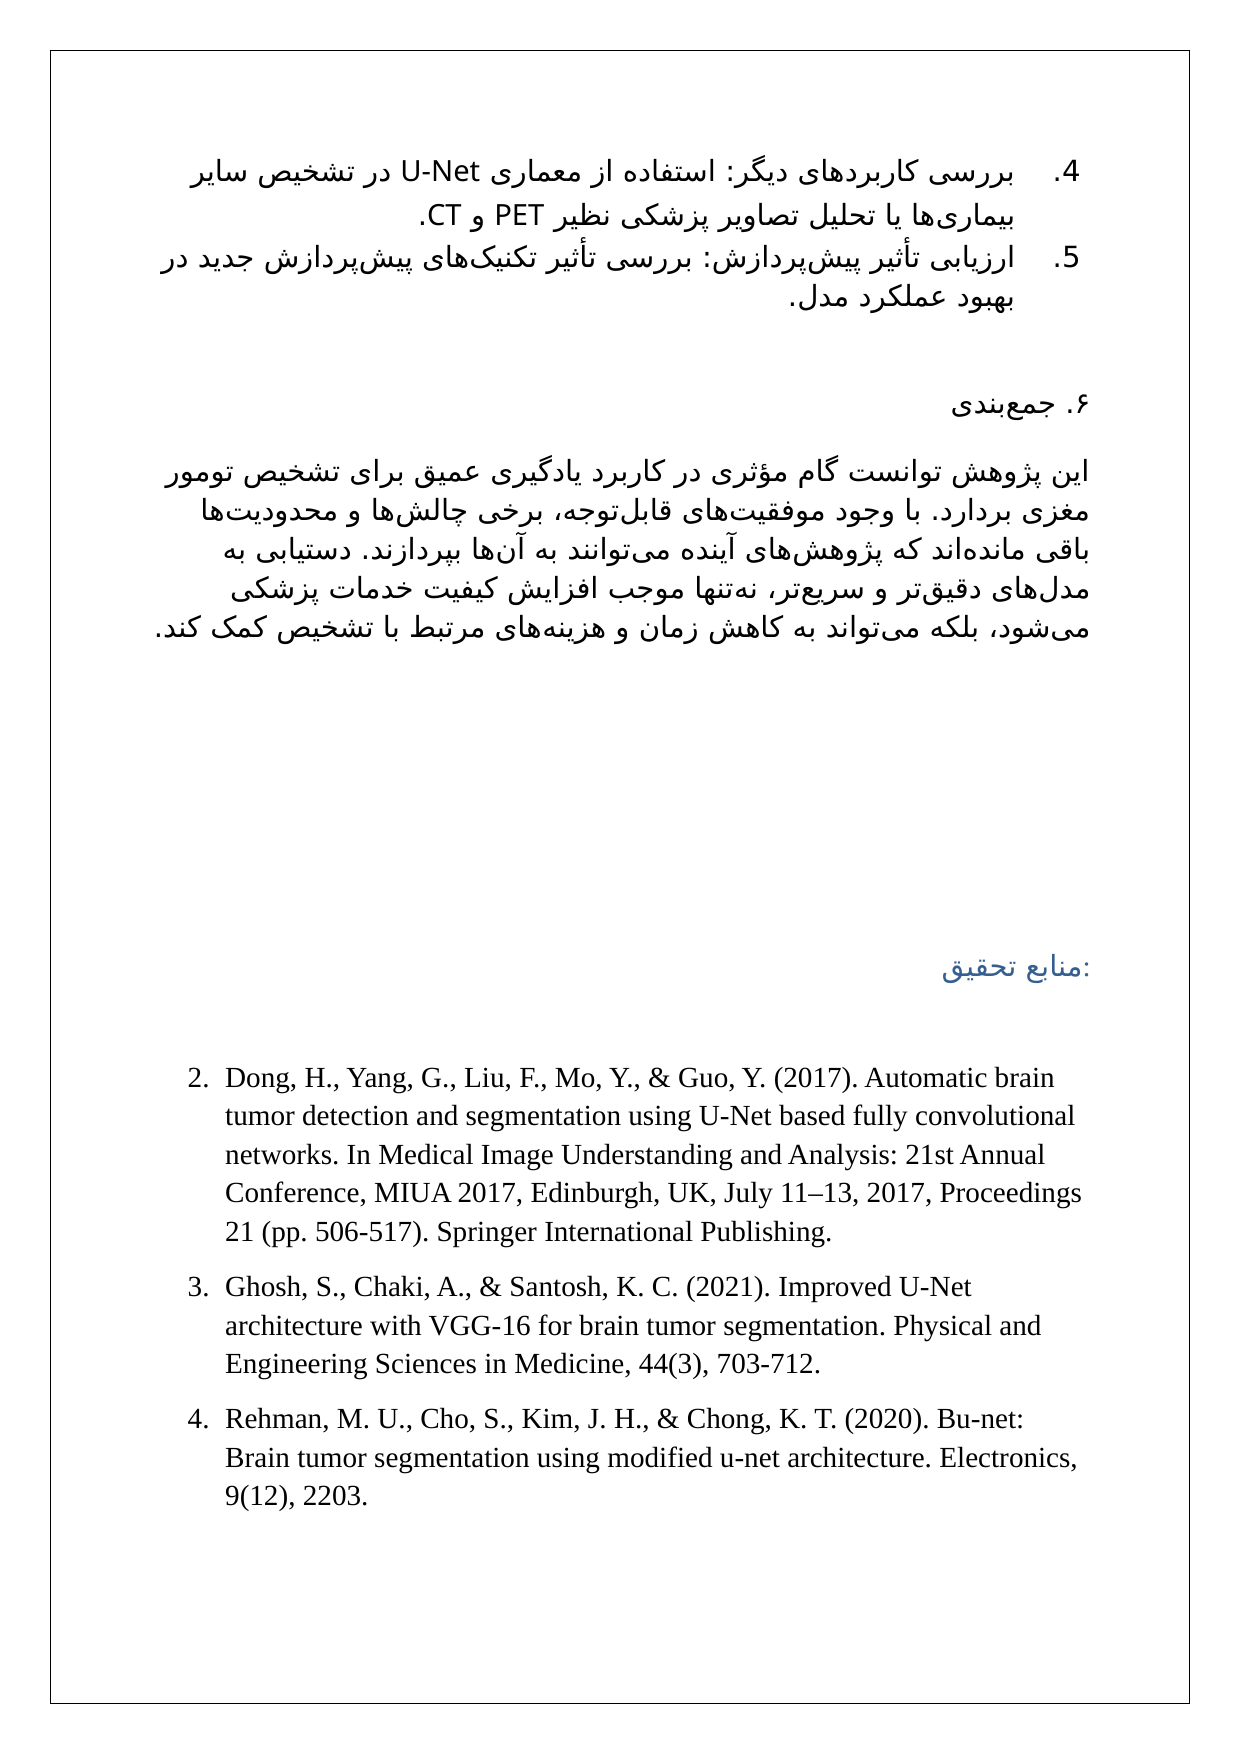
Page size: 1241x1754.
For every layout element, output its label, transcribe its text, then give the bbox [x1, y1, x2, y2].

list ارزیابی تأثیر پیش‌پردازش: بررسی تأثیر تکنیک‌های پیش‌پردازش جدید در بهبود عملکرد مدل. [150, 240, 1053, 313]
list Ghosh, S., Chaki, A., & Santosh, K. C. (2021). Improved U-Net architecture with VGG-16 for brain tumor segmentation. Physical and Engineering Sciences in Medicine, 44(3), 703-712. [187, 1269, 1090, 1380]
list بررسی کاربردهای دیگر: استفاده از معماری U-Net در تشخیص سایر بیماری‌ها یا تحلیل تصاویر پزشکی نظیر PET و CT. [150, 150, 1053, 234]
list Rehman, M. U., Cho, S., Kim, J. H., & Chong, K. T. (2020). Bu-net: Brain tumor segmentation using modified u-net architecture. Electronics, 9(12), 2203. [187, 1401, 1090, 1512]
list Dong, H., Yang, G., Liu, F., Mo, Y., & Guo, Y. (2017). Automatic brain tumor detection and segmentation using U-Net based fully convolutional networks. In Medical Image Understanding and Analysis: 21st Annual Conference, MIUA 2017, Edinburgh, UK, July 11–13, 2017, Proceedings 21 (pp. 506-517). Springer International Publishing. [187, 1060, 1090, 1247]
text این پژوهش توانست گام مؤثری در کاربرد یادگیری عمیق برای تشخیص تومور مغزی بردارد. با وجود موفقیت‌های قابل‌توجه، برخی چالش‌ها و محدودیت‌ها باقی مانده‌اند که پژوهش‌های آینده می‌توانند به آن‌ها بپردازند. دستیابی به مدل‌های دقیق‌تر و سریع‌تر، نه‌تنها موجب افزایش کیفیت خدمات پزشکی می‌شود، بلکه می‌تواند به کاهش زمان و هزینه‌های مرتبط با تشخیص کمک کند. [150, 454, 1090, 644]
subtitle منابع تحقیق: [150, 949, 1090, 983]
text ۶. جمع‌بندی [150, 386, 1090, 420]
